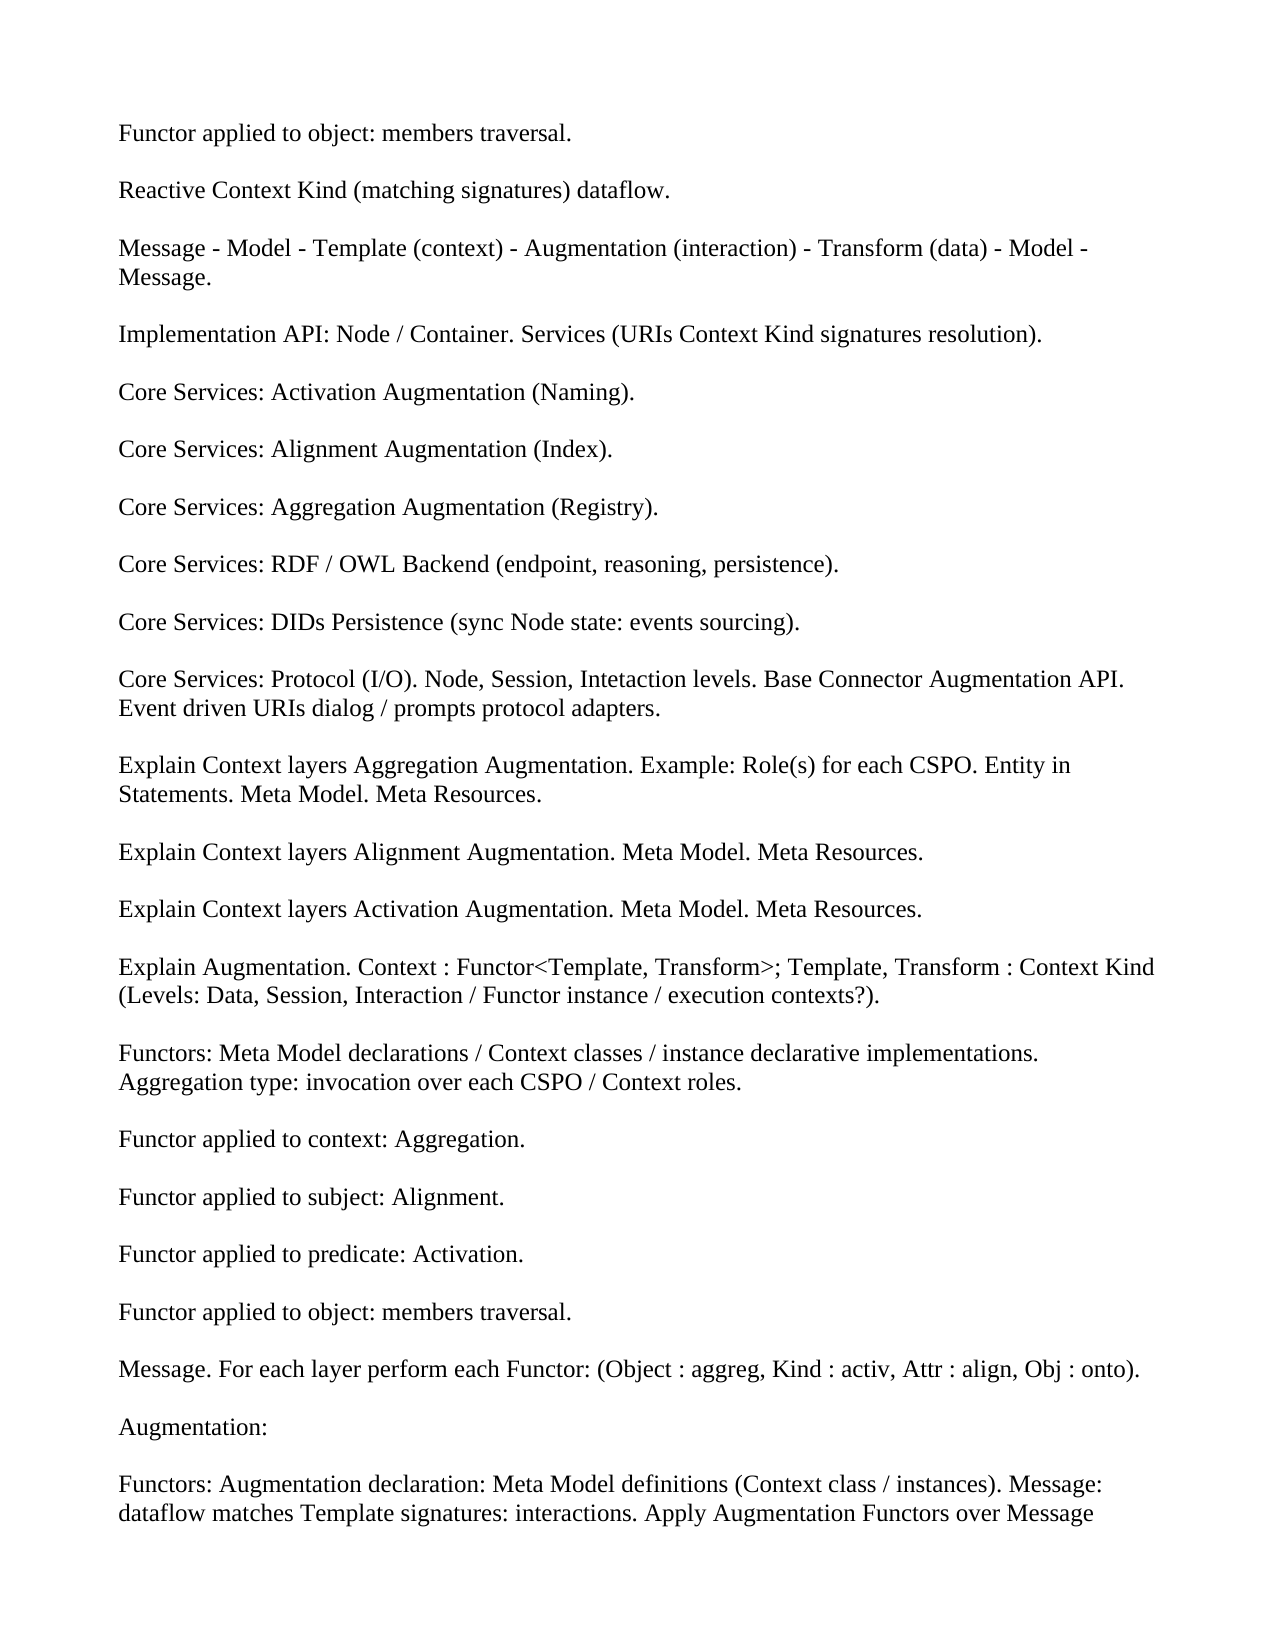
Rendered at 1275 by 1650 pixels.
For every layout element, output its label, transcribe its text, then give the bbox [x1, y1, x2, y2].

text Functor applied to subject: Alignment. [118, 1182, 1157, 1211]
text Message - Model - Template (context) - Augmentation (interaction) - Transform (data) - Model - Message. [118, 233, 1157, 291]
text Implementation API: Node / Container. Services (URIs Context Kind signatures resolution). [118, 319, 1157, 348]
text Core Services: Protocol (I/O). Node, Session, Intetaction levels. Base Connector Augmentation API. Event driven URIs dialog / prompts protocol adapters. [118, 664, 1157, 722]
text Reactive Context Kind (matching signatures) dataflow. [118, 176, 1157, 204]
text Explain Augmentation. Context : Functor<Template, Transform>; Template, Transform : Context Kind (Levels: Data, Session, Interaction / Functor instance / execution contexts?). [118, 952, 1157, 1009]
text Functors: Meta Model declarations / Context classes / instance declarative implementations. Aggregation type: invocation over each CSPO / Context roles. [118, 1038, 1157, 1096]
text Augmentation: [118, 1412, 1157, 1441]
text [118, 1469, 1157, 1527]
text Functor applied to object: members traversal. [118, 118, 1157, 147]
text Explain Context layers Activation Augmentation. Meta Model. Meta Resources. [118, 894, 1157, 923]
text Functor applied to context: Aggregation. [118, 1124, 1157, 1153]
text Core Services: Aggregation Augmentation (Registry). [118, 492, 1157, 521]
text Core Services: DIDs Persistence (sync Node state: events sourcing). [118, 607, 1157, 636]
text Core Services: Alignment Augmentation (Index). [118, 434, 1157, 463]
text Functor applied to predicate: Activation. [118, 1239, 1157, 1268]
text Core Services: Activation Augmentation (Naming). [118, 377, 1157, 406]
text Functor applied to object: members traversal. [118, 1297, 1157, 1326]
text Core Services: RDF / OWL Backend (endpoint, reasoning, persistence). [118, 549, 1157, 578]
text Explain Context layers Alignment Augmentation. Meta Model. Meta Resources. [118, 837, 1157, 866]
text Message. For each layer perform each Functor: (Object : aggreg, Kind : activ, Attr : align, Obj : onto). [118, 1354, 1157, 1383]
text Explain Context layers Aggregation Augmentation. Example: Role(s) for each CSPO. Entity in Statements. Meta Model. Meta Resources. [118, 751, 1157, 808]
